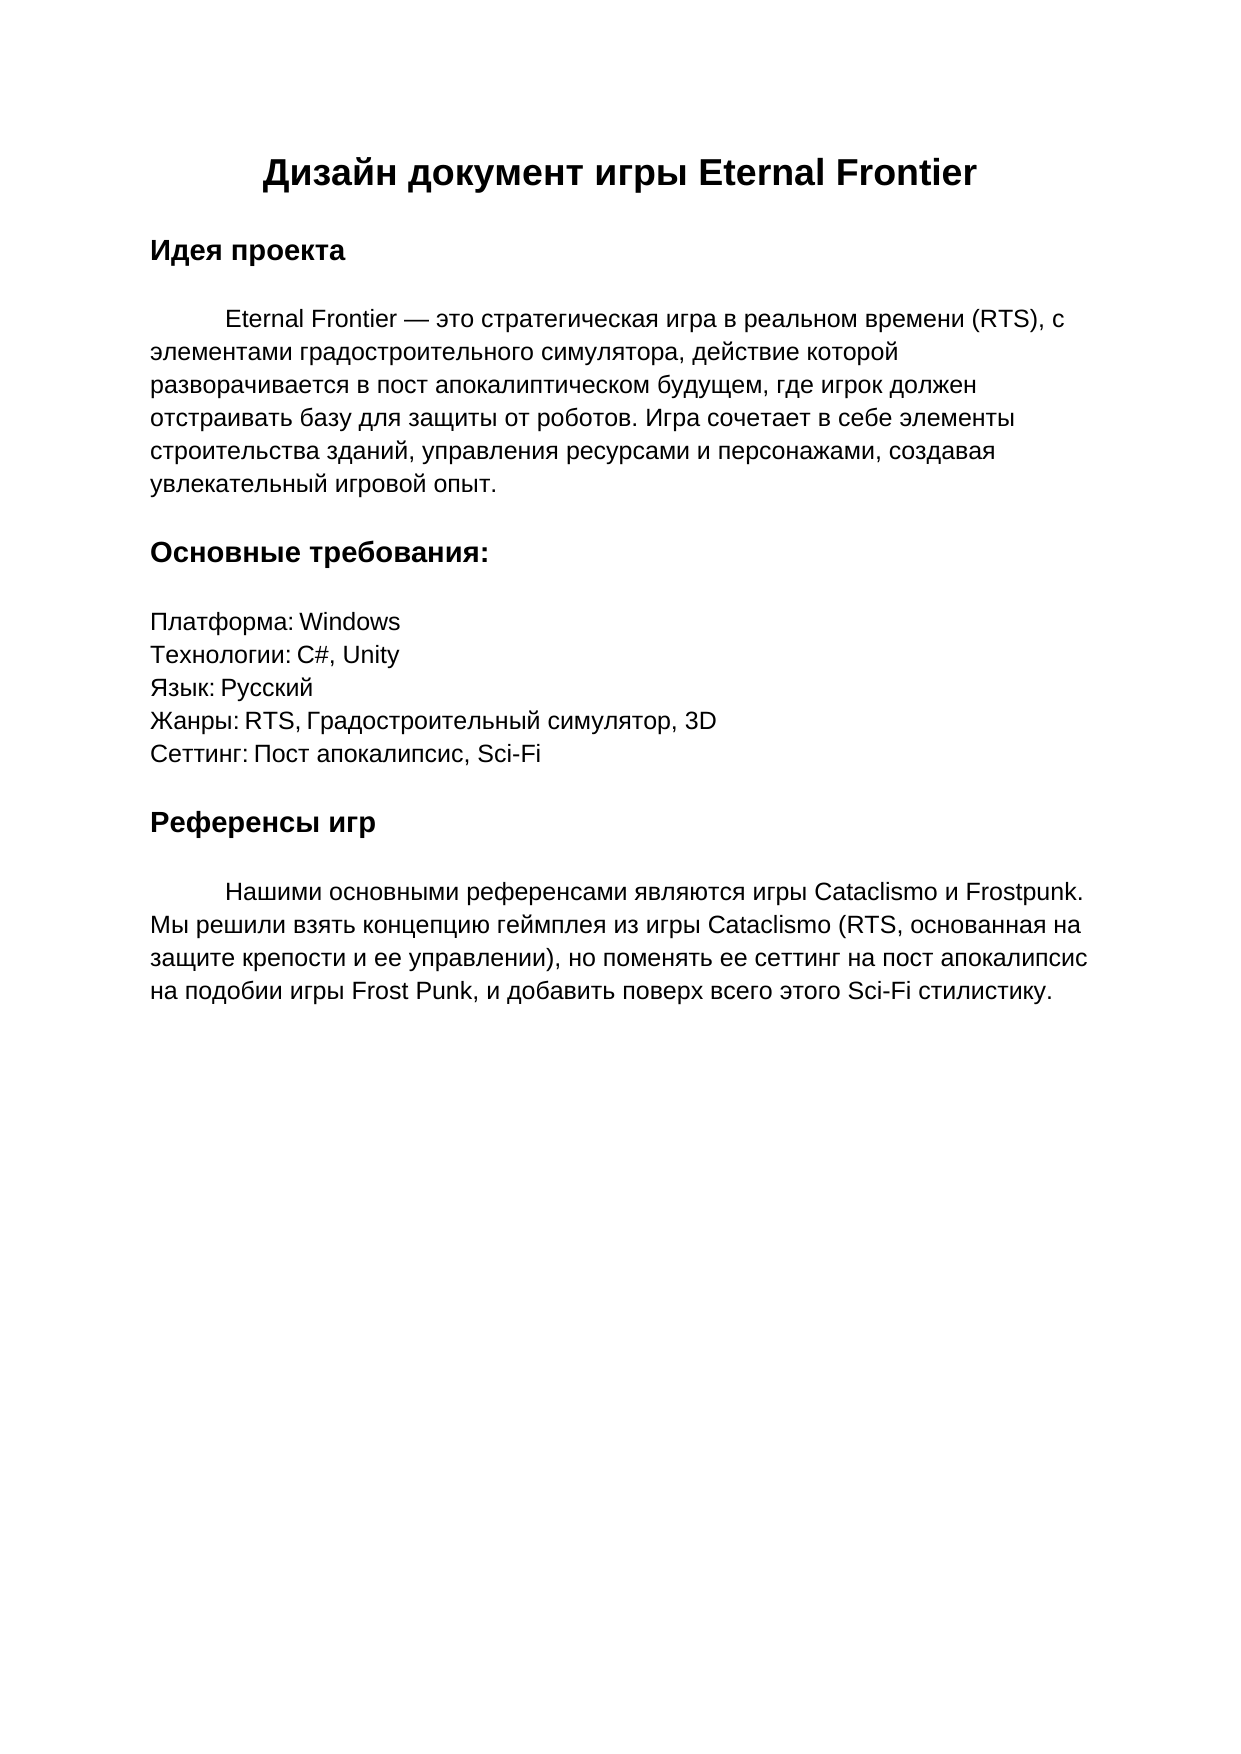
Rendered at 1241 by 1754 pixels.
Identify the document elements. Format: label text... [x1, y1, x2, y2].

text Сеттинг: Пост апокалипсис, Sci-Fi [150, 739, 1090, 768]
text Нашими основными референсами являются игры Cataclismo и Frostpunk. Мы решили взять концепцию геймплея из игры Cataclismo (RTS, основанная на защите крепости и ее управлении), но поменять ee сеттинг на пост апокалипсис на подобии игры Frost Punk, и добавить поверх всего этого Sci-Fi стилистику. [150, 877, 1090, 1004]
text Платформа: Windows [150, 607, 1090, 636]
text Eternal Frontier — это стратегическая игра в реальном времени (RTS), с элементами градостроительного симулятора, действие которой разворачивается в пост апокалиптическом будущем, где игрок должен отстраивать базу для защиты от роботов. Игра сочетает в себе элементы строительства зданий, управления ресурсами и персонажами, создавая увлекательный игровой опыт. [150, 304, 1090, 498]
text Основные требования: [150, 535, 1090, 569]
text Идея проекта [150, 233, 1090, 266]
text Язык: Русский [150, 673, 1090, 702]
text Дизайн документ игры Eternal Frontier [150, 150, 1090, 193]
text Технологии: C#, Unity [150, 640, 1090, 669]
text Жанры: RTS, Градостроительный симулятор, 3D [150, 706, 1090, 735]
text Референсы игр [150, 805, 1090, 838]
